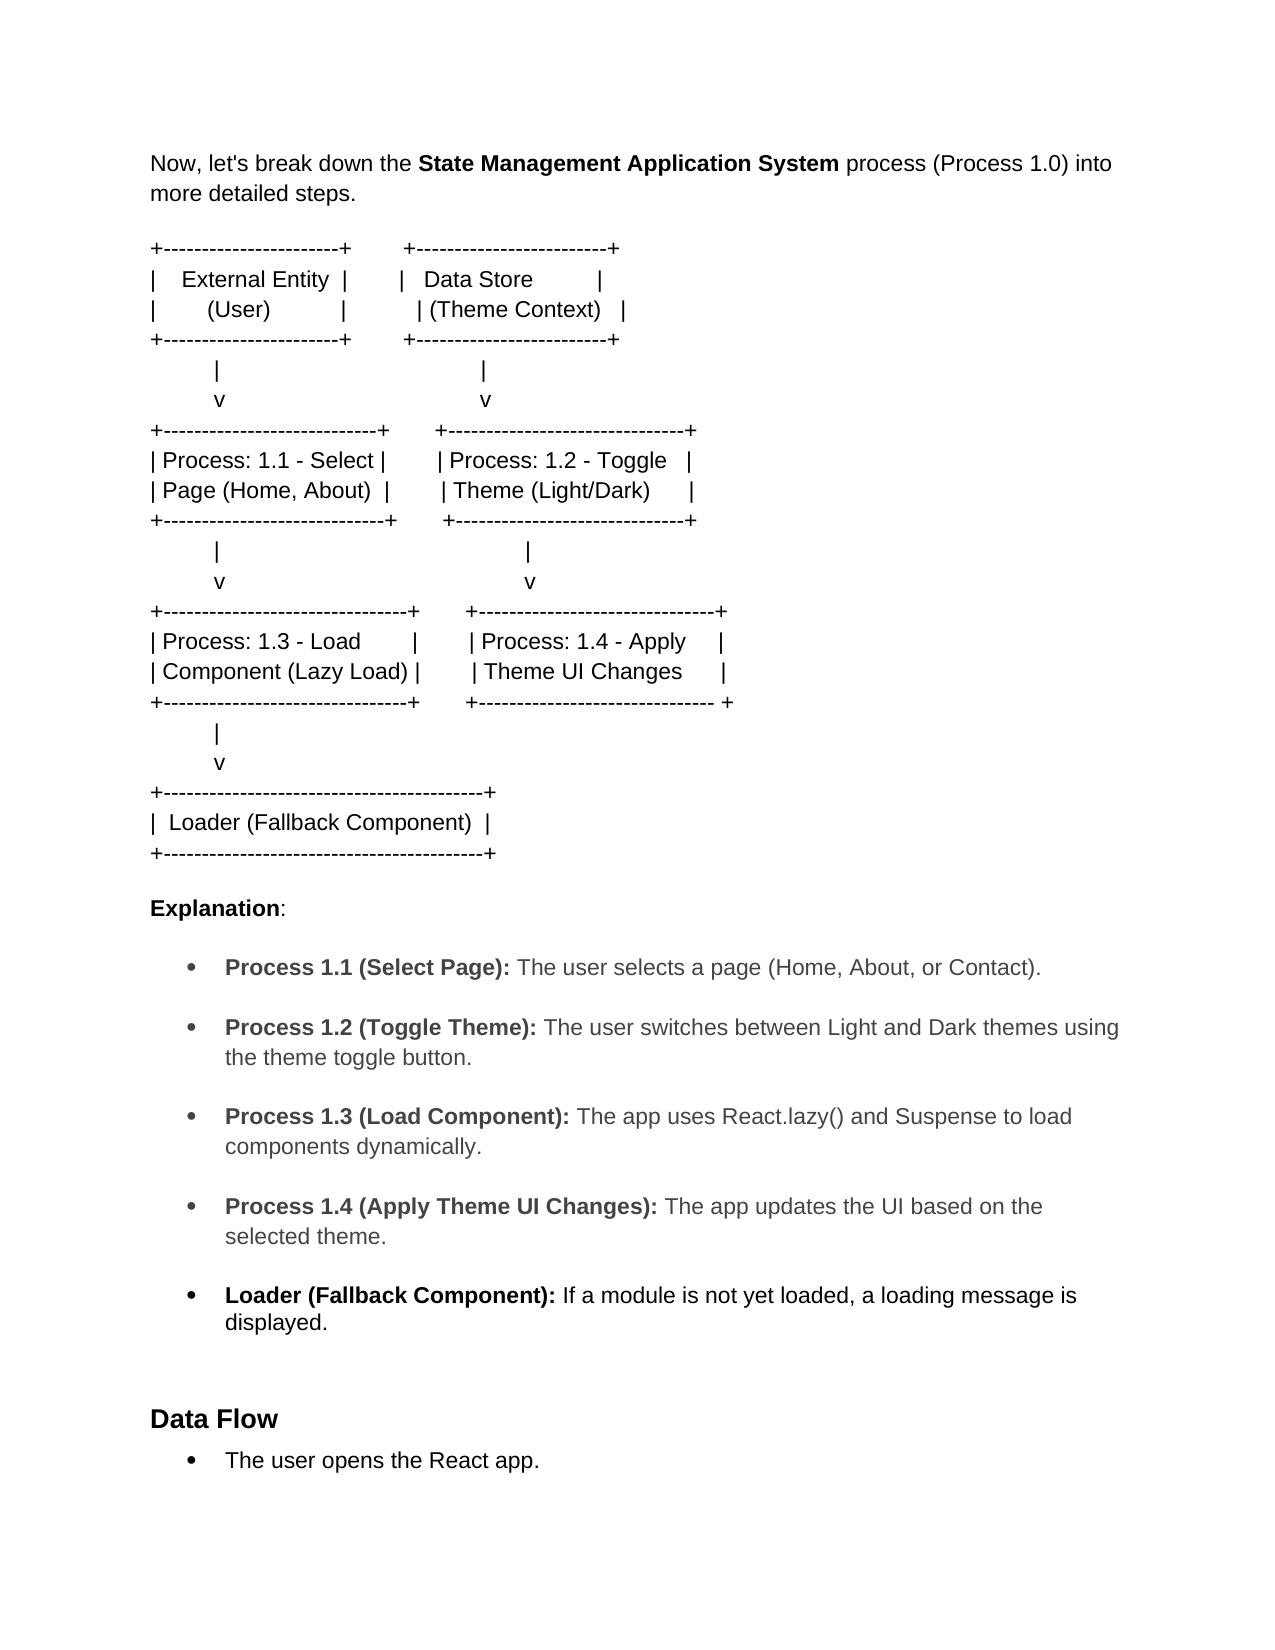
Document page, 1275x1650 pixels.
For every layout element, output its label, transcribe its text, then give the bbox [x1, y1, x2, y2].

text | [150, 719, 1125, 745]
text | (User) | | (Theme Context) | [150, 296, 1125, 322]
subtitle Process 1.2 (Toggle Theme): The user switches between Light and Dark themes using the theme toggle button. [187, 1013, 1125, 1070]
subtitle Data Flow [150, 1403, 1125, 1434]
text +--------------------------------+ +-------------------------------+ [150, 598, 1125, 624]
text | Loader (Fallback Component) | [150, 809, 1125, 836]
text | Page (Home, About) | | Theme (Light/Dark) | [150, 477, 1125, 503]
text | External Entity | | Data Store | [150, 266, 1125, 292]
text v [150, 749, 1125, 775]
text Explanation: [150, 895, 1125, 921]
text +-----------------------------+ +------------------------------+ [150, 507, 1125, 534]
text +------------------------------------------+ [150, 779, 1125, 806]
text | Component (Lazy Load) | | Theme UI Changes | [150, 658, 1125, 685]
subtitle Process 1.4 (Apply Theme UI Changes): The app updates the UI based on the selected theme. [187, 1193, 1125, 1249]
subtitle Loader (Fallback Component): If a module is not yet loaded, a loading message is displayed. [187, 1282, 1125, 1335]
subtitle Process 1.1 (Select Page): The user selects a page (Home, About, or Contact). [187, 954, 1125, 981]
text +-----------------------+ +-------------------------+ [150, 326, 1125, 352]
text | | [150, 356, 1125, 383]
text | | [150, 537, 1125, 564]
text +------------------------------------------+ [150, 839, 1125, 866]
text | Process: 1.3 - Load | | Process: 1.4 - Apply | [150, 628, 1125, 654]
text | Process: 1.1 - Select | | Process: 1.2 - Toggle | [150, 447, 1125, 473]
text +--------------------------------+ +------------------------------- + [150, 688, 1125, 715]
subtitle Process 1.3 (Load Component): The app uses React.lazy() and Suspense to load components dynamically. [187, 1103, 1125, 1160]
text Now, let's break down the State Management Application System process (Process 1.0) into more detailed steps. [150, 150, 1125, 207]
list The user opens the React app. [187, 1447, 1125, 1473]
text v v [150, 568, 1125, 594]
text v v [150, 386, 1125, 413]
text +----------------------------+ +-------------------------------+ [150, 417, 1125, 443]
text +-----------------------+ +-------------------------+ [150, 235, 1125, 262]
